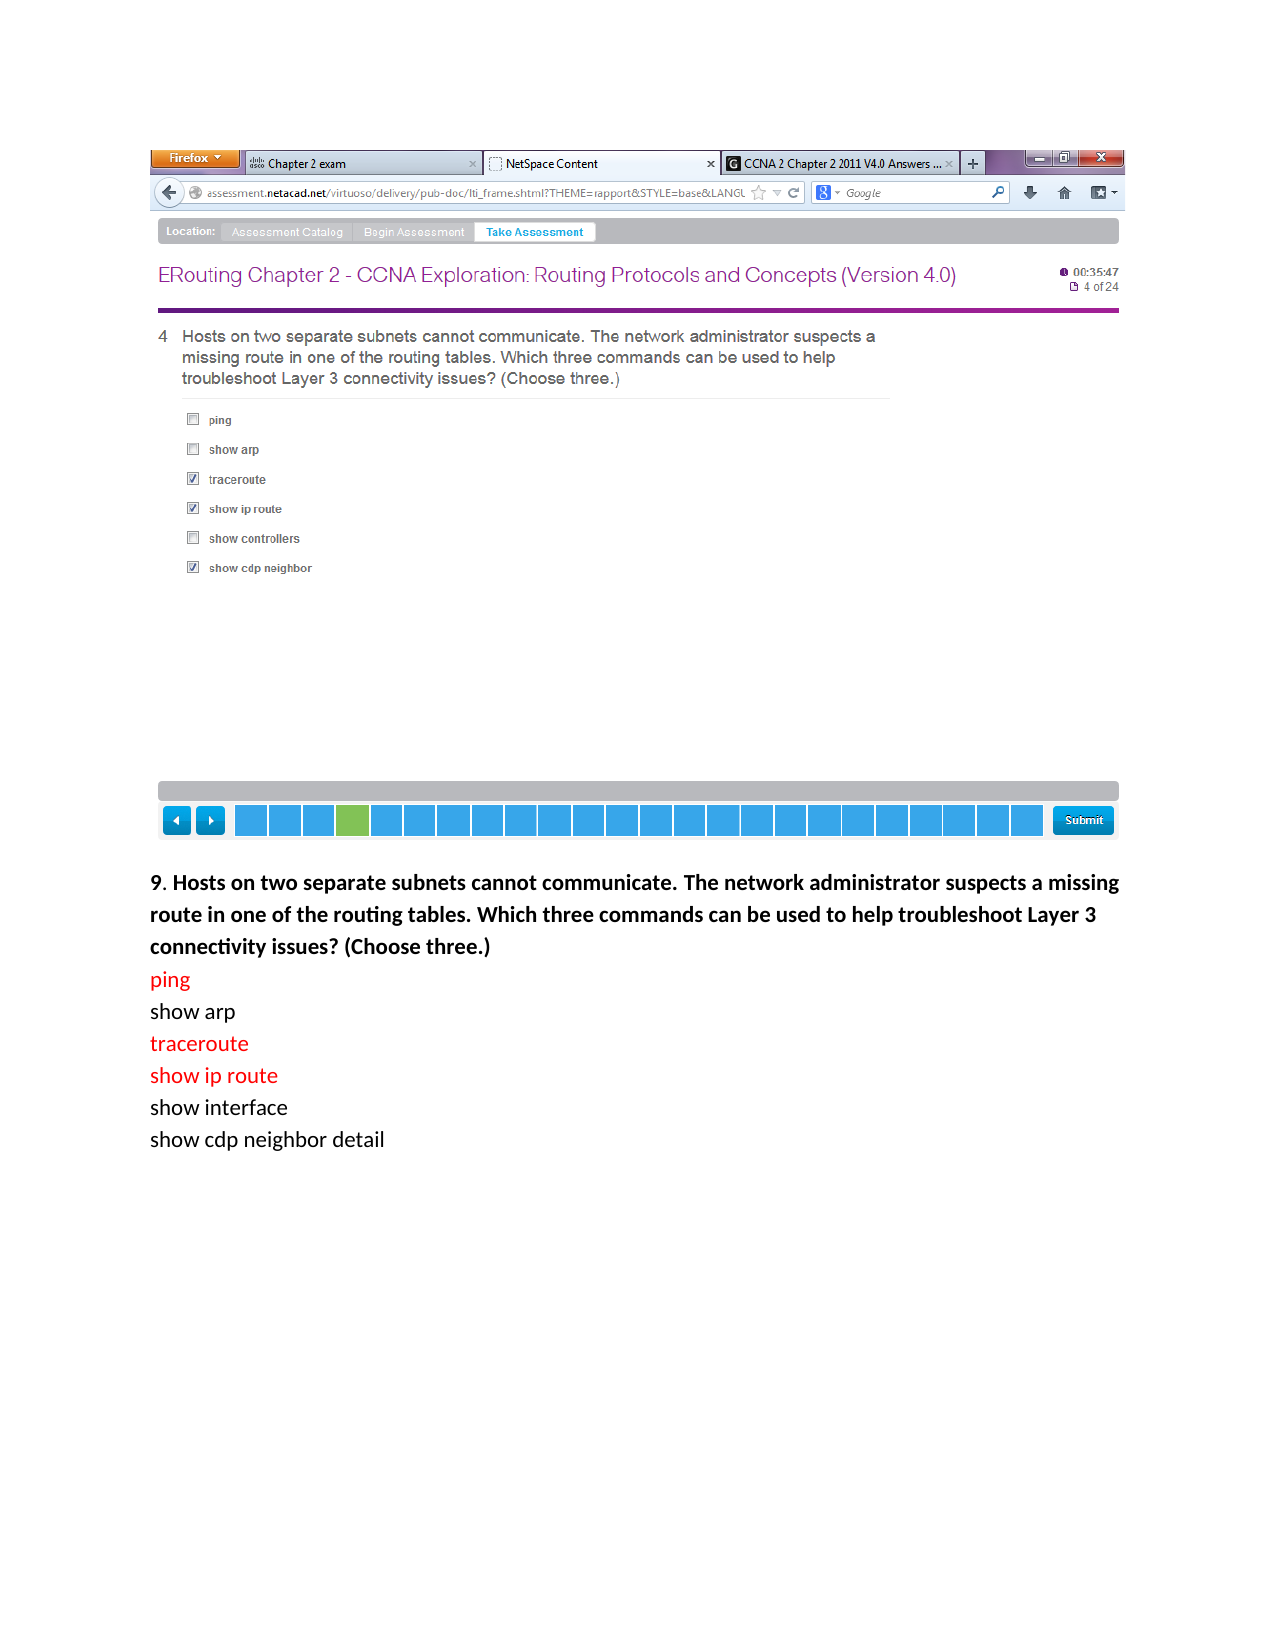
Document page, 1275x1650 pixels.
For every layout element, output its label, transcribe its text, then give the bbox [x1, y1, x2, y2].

picture [150, 150, 1125, 844]
text 9. Hosts on two separate subnets cannot communicate. The network administrator suspects a missing route in one of the routing tables. Which three commands can be used to help troubleshoot Layer 3 connectivity issues? (Choose three.) ping show arp traceroute show ip route show interface show cdp neighbor detail [150, 868, 1125, 1154]
